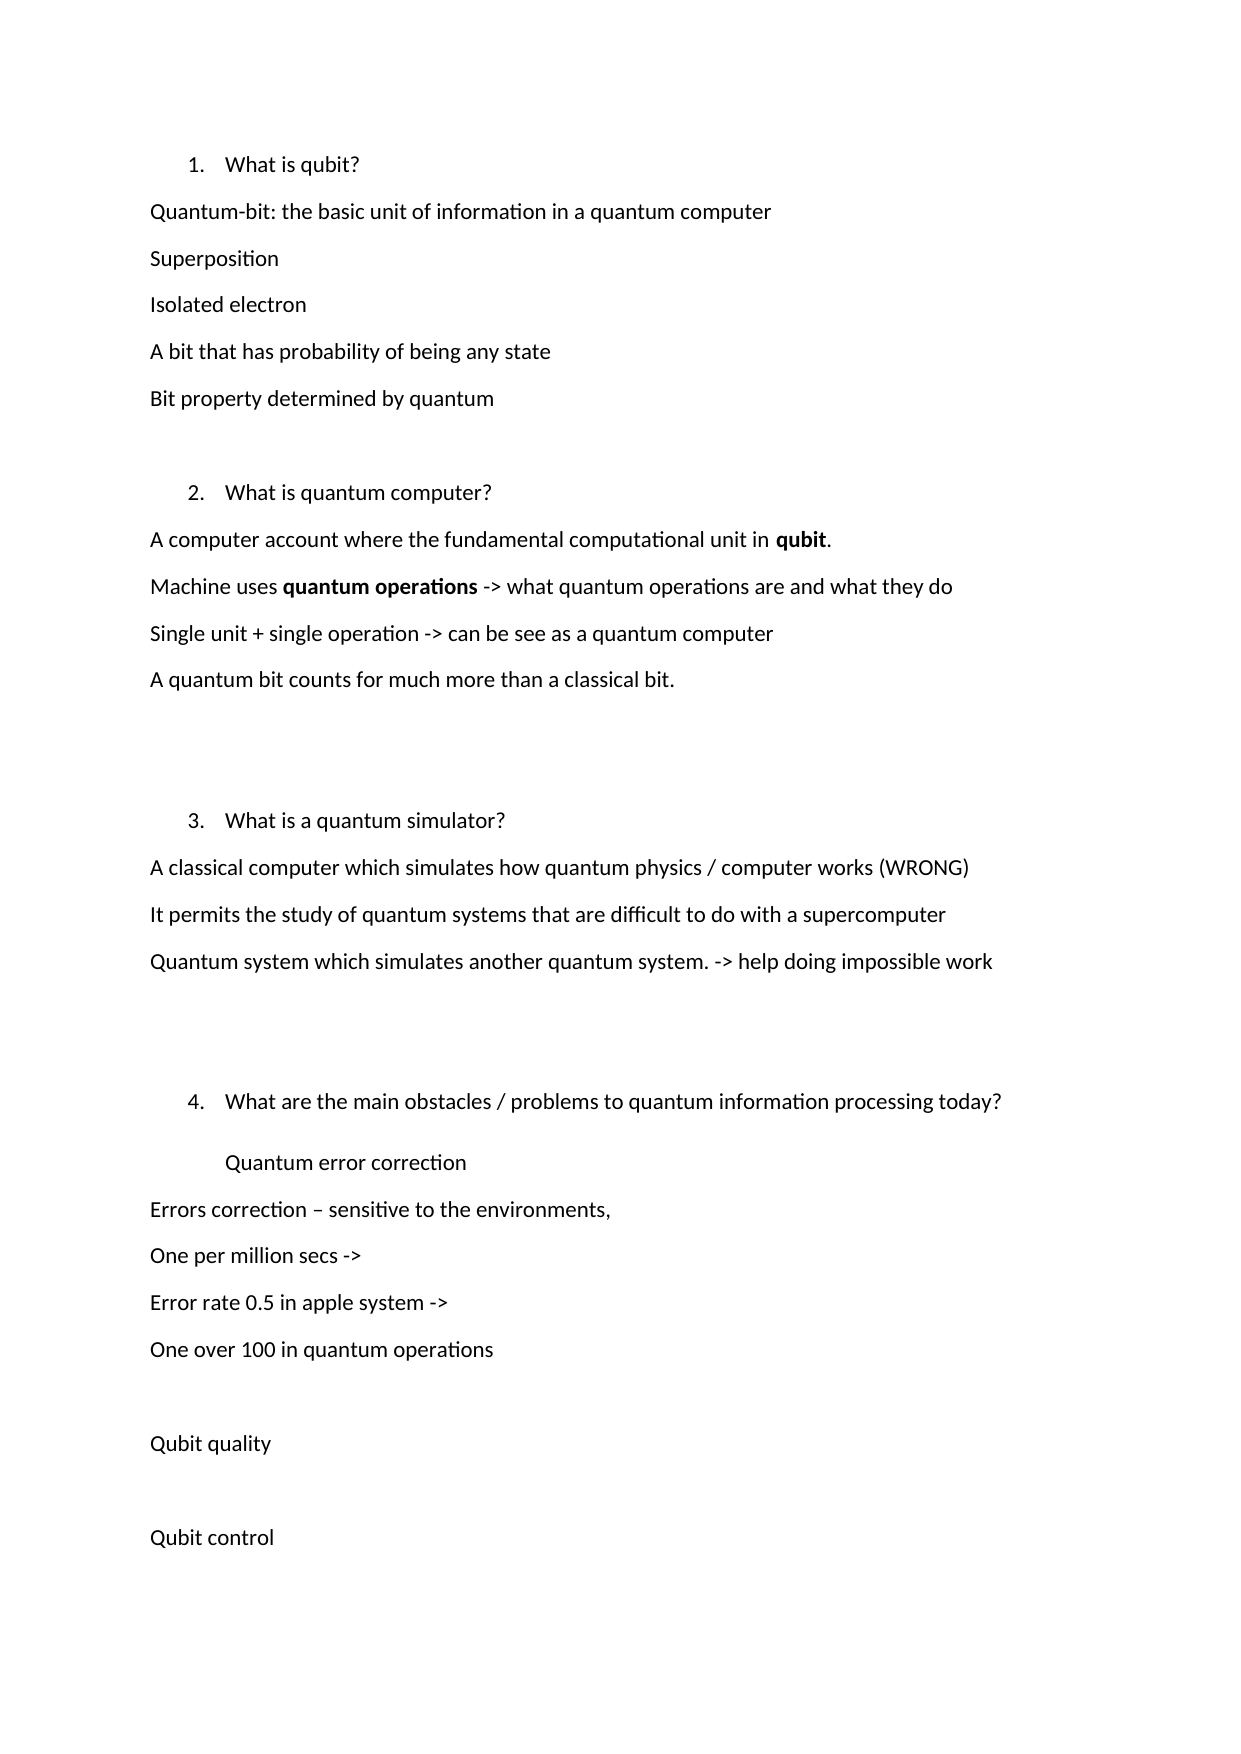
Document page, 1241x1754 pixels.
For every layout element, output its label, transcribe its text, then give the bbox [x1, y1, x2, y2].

list What are the main obstacles / problems to quantum information processing today? [187, 1087, 1090, 1116]
text Superposition [150, 244, 1090, 272]
text Error rate 0.5 in apple system -> [150, 1288, 1090, 1317]
text One per million secs -> [150, 1242, 1090, 1270]
list What is qubit? [187, 150, 1090, 178]
text A quantum bit counts for much more than a classical bit. [150, 666, 1090, 694]
list What is a quantum simulator? [187, 806, 1090, 834]
text Bit property determined by quantum [150, 384, 1090, 412]
text Single unit + single operation -> can be see as a quantum computer [150, 619, 1090, 647]
list What is quantum computer? [187, 478, 1090, 506]
text Machine uses quantum operations -> what quantum operations are and what they do [150, 572, 1090, 600]
text Errors correction – sensitive to the environments, [150, 1195, 1090, 1223]
text Qubit quality [150, 1429, 1090, 1457]
list Quantum error correction [225, 1148, 1090, 1176]
text A classical computer which simulates how quantum physics / computer works (WRONG) [150, 853, 1090, 881]
text Qubit control [150, 1523, 1090, 1551]
text A computer account where the fundamental computational unit in qubit. [150, 525, 1090, 553]
text Isolated electron [150, 291, 1090, 319]
text One over 100 in quantum operations [150, 1335, 1090, 1363]
text It permits the study of quantum systems that are difficult to do with a supercomputer [150, 900, 1090, 928]
text A bit that has probability of being any state [150, 337, 1090, 366]
text Quantum-bit: the basic unit of information in a quantum computer [150, 197, 1090, 225]
text Quantum system which simulates another quantum system. -> help doing impossible work [150, 947, 1090, 975]
